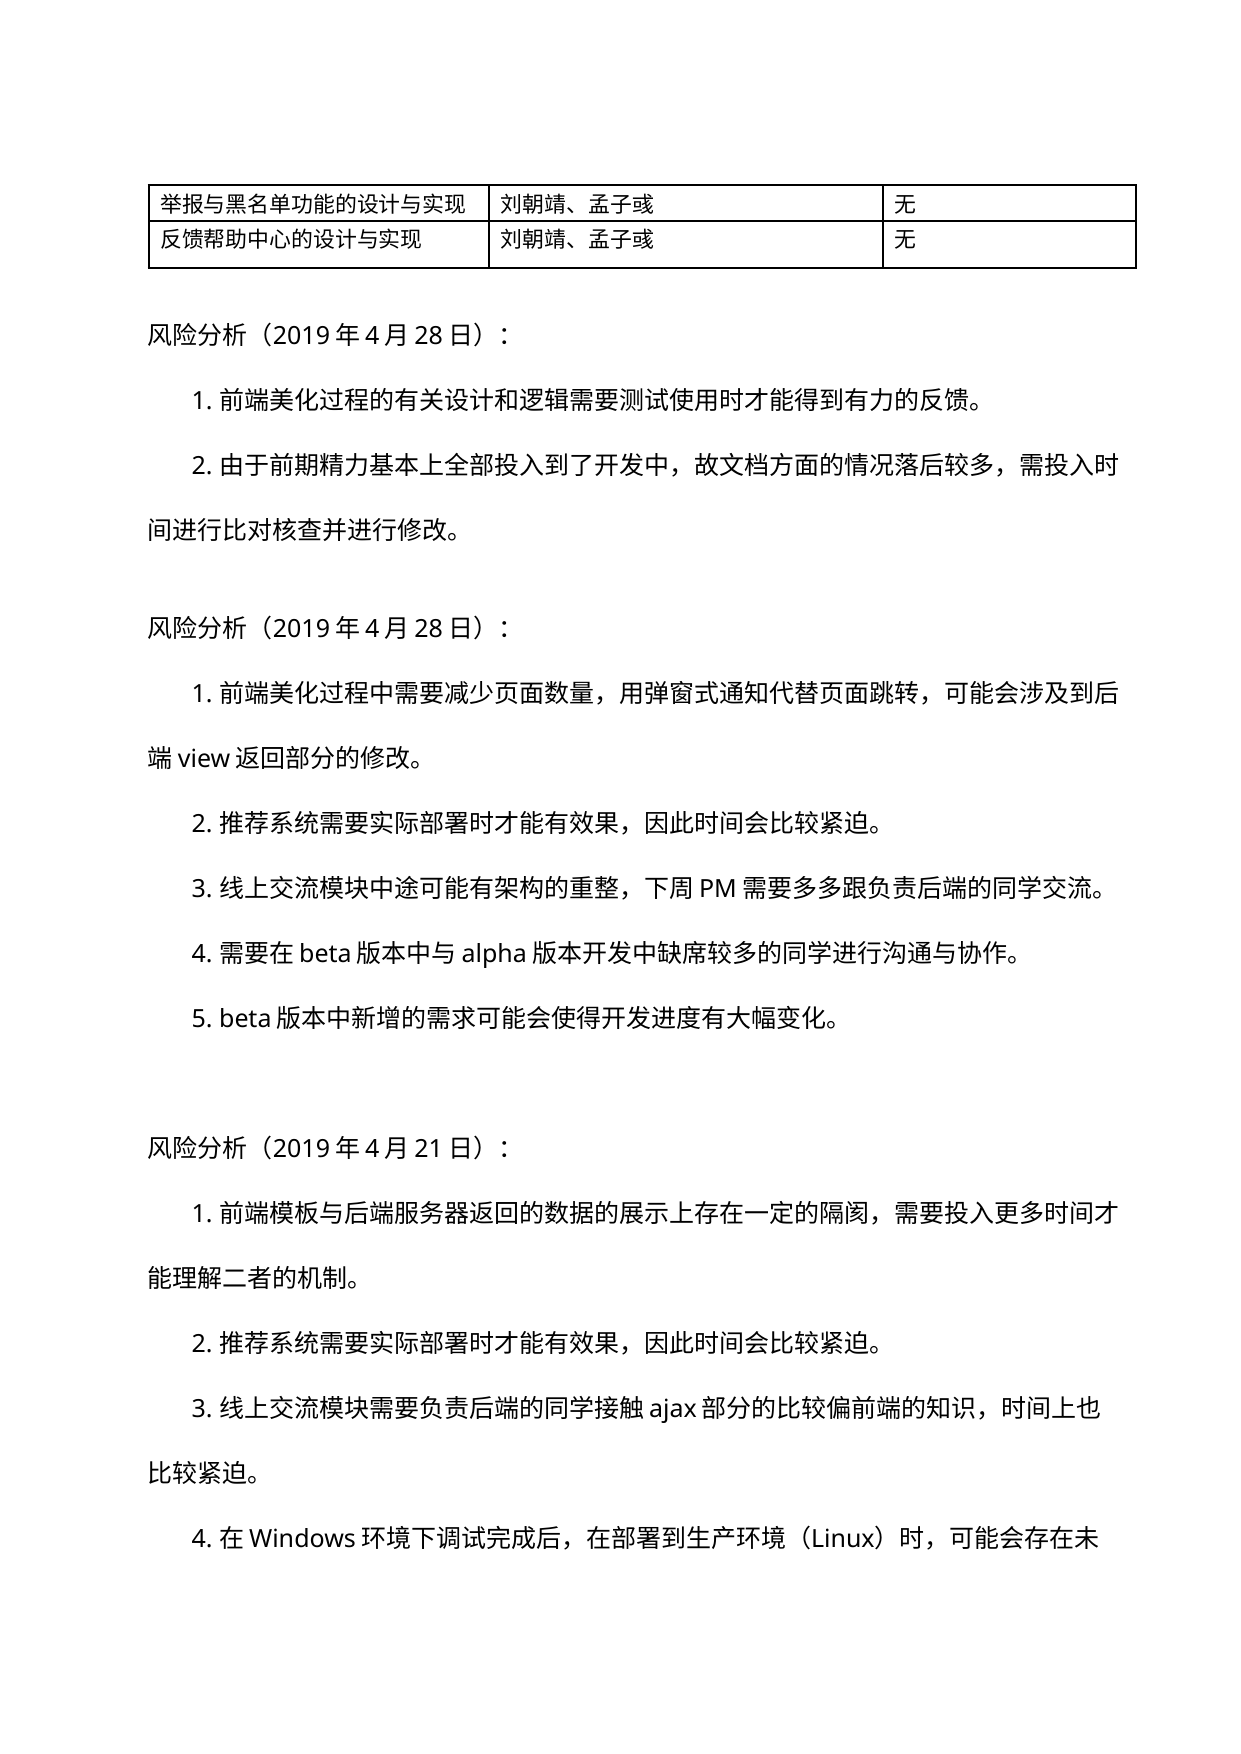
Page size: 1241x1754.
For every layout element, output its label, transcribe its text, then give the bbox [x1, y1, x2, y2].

text 2. 由于前期精力基本上全部投入到了开发中，故文档方面的情况落后较多，需投入时间进行比对核查并进行修改。 [148, 431, 1122, 561]
text 风险分析（2019年4月21日）： [148, 1114, 1122, 1179]
text 1. 前端模板与后端服务器返回的数据的展示上存在一定的隔阂，需要投入更多时间才能理解二者的机制。 [148, 1179, 1122, 1309]
text 3. 线上交流模块中途可能有架构的重整，下周PM需要多多跟负责后端的同学交流。 [148, 854, 1122, 919]
text 4. 需要在beta版本中与alpha版本开发中缺席较多的同学进行沟通与协作。 [148, 919, 1122, 984]
table_cell 无 [884, 186, 1135, 220]
text 2. 推荐系统需要实际部署时才能有效果，因此时间会比较紧迫。 [148, 1309, 1122, 1374]
text 3. 线上交流模块需要负责后端的同学接触ajax部分的比较偏前端的知识，时间上也比较紧迫。 [148, 1374, 1122, 1504]
text 5. beta版本中新增的需求可能会使得开发进度有大幅变化。 [148, 984, 1122, 1049]
text 风险分析（2019年4月28日）： [148, 301, 1122, 366]
text 风险分析（2019年4月28日）： [148, 594, 1122, 659]
table_cell 反馈帮助中心的设计与实现 [150, 222, 488, 267]
text 1. 前端美化过程的有关设计和逻辑需要测试使用时才能得到有力的反馈。 [148, 366, 1122, 431]
text 1. 前端美化过程中需要减少页面数量，用弹窗式通知代替页面跳转，可能会涉及到后端view返回部分的修改。 [148, 659, 1122, 789]
table_cell 举报与黑名单功能的设计与实现 [150, 186, 488, 220]
table_cell 刘朝靖、孟子彧 [490, 186, 882, 220]
table_cell 无 [884, 222, 1135, 267]
text 2. 推荐系统需要实际部署时才能有效果，因此时间会比较紧迫。 [148, 789, 1122, 854]
table_cell 刘朝靖、孟子彧 [490, 222, 882, 267]
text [148, 1504, 1122, 1569]
